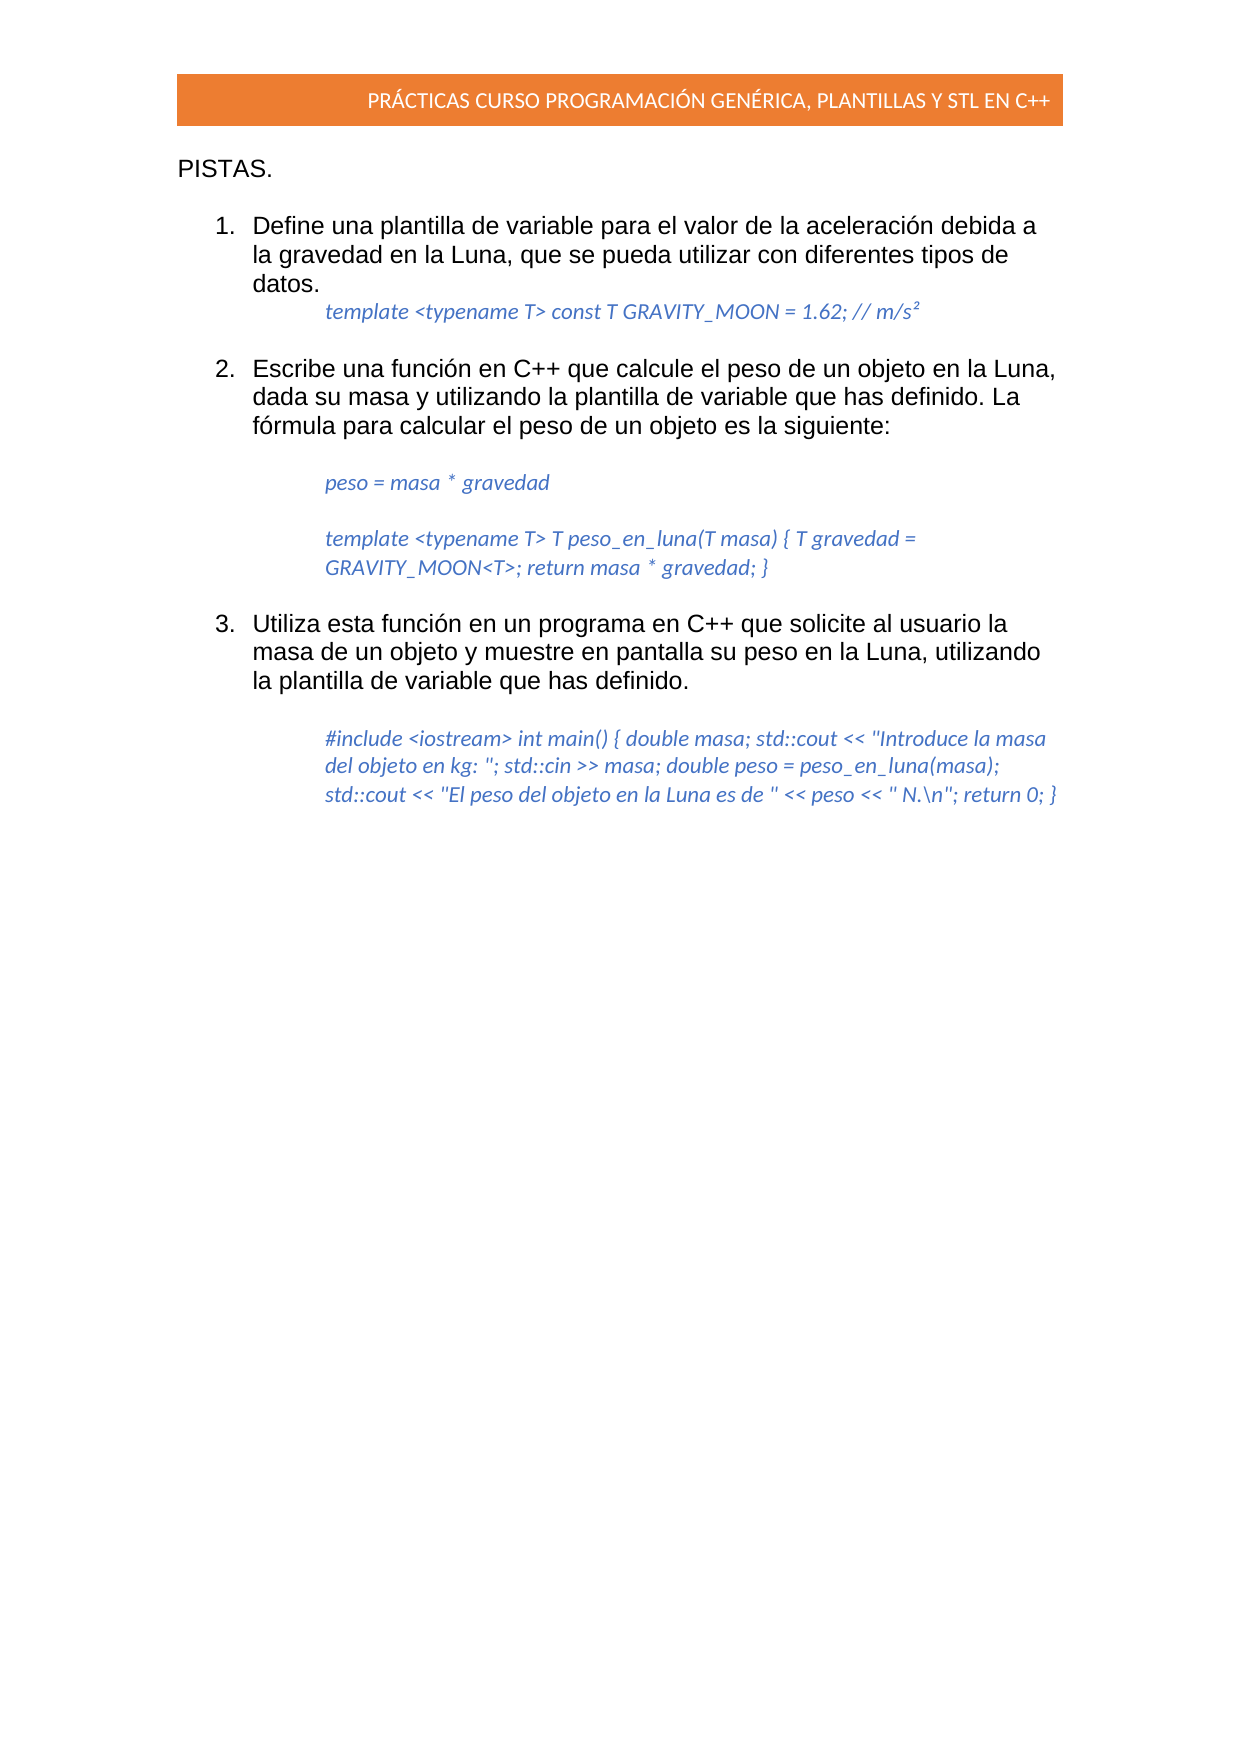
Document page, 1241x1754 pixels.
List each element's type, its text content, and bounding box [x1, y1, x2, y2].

list Utiliza esta función en un programa en C++ que solicite al usuario la masa de un objeto y muestre en pantalla su peso en la Luna, utilizando la plantilla de variable que has definido. [215, 609, 1063, 695]
list Define una plantilla de variable para el valor de la aceleración debida a la gravedad en la Luna, que se pueda utilizar con diferentes tipos de datos. [215, 211, 1063, 297]
text peso = masa * gravedad [325, 468, 1063, 497]
text #include <iostream> int main() { double masa; std::cout << "Introduce la masa del objeto en kg: "; std::cin >> masa; double peso = peso_en_luna(masa); std::cout << "El peso del objeto en la Luna es de " << peso << " N.\n"; return 0; } [325, 724, 1063, 808]
text PISTAS. [177, 154, 1063, 182]
text template <typename T> T peso_en_luna(T masa) { T gravedad = GRAVITY_MOON<T>; return masa * gravedad; } [325, 524, 1063, 581]
list Escribe una función en C++ que calcule el peso de un objeto en la Luna, dada su masa y utilizando la plantilla de variable que has definido. La fórmula para calcular el peso de un objeto es la siguiente: [215, 353, 1063, 440]
text template <typename T> const T GRAVITY_MOON = 1.62; // m/s² [325, 297, 1063, 326]
